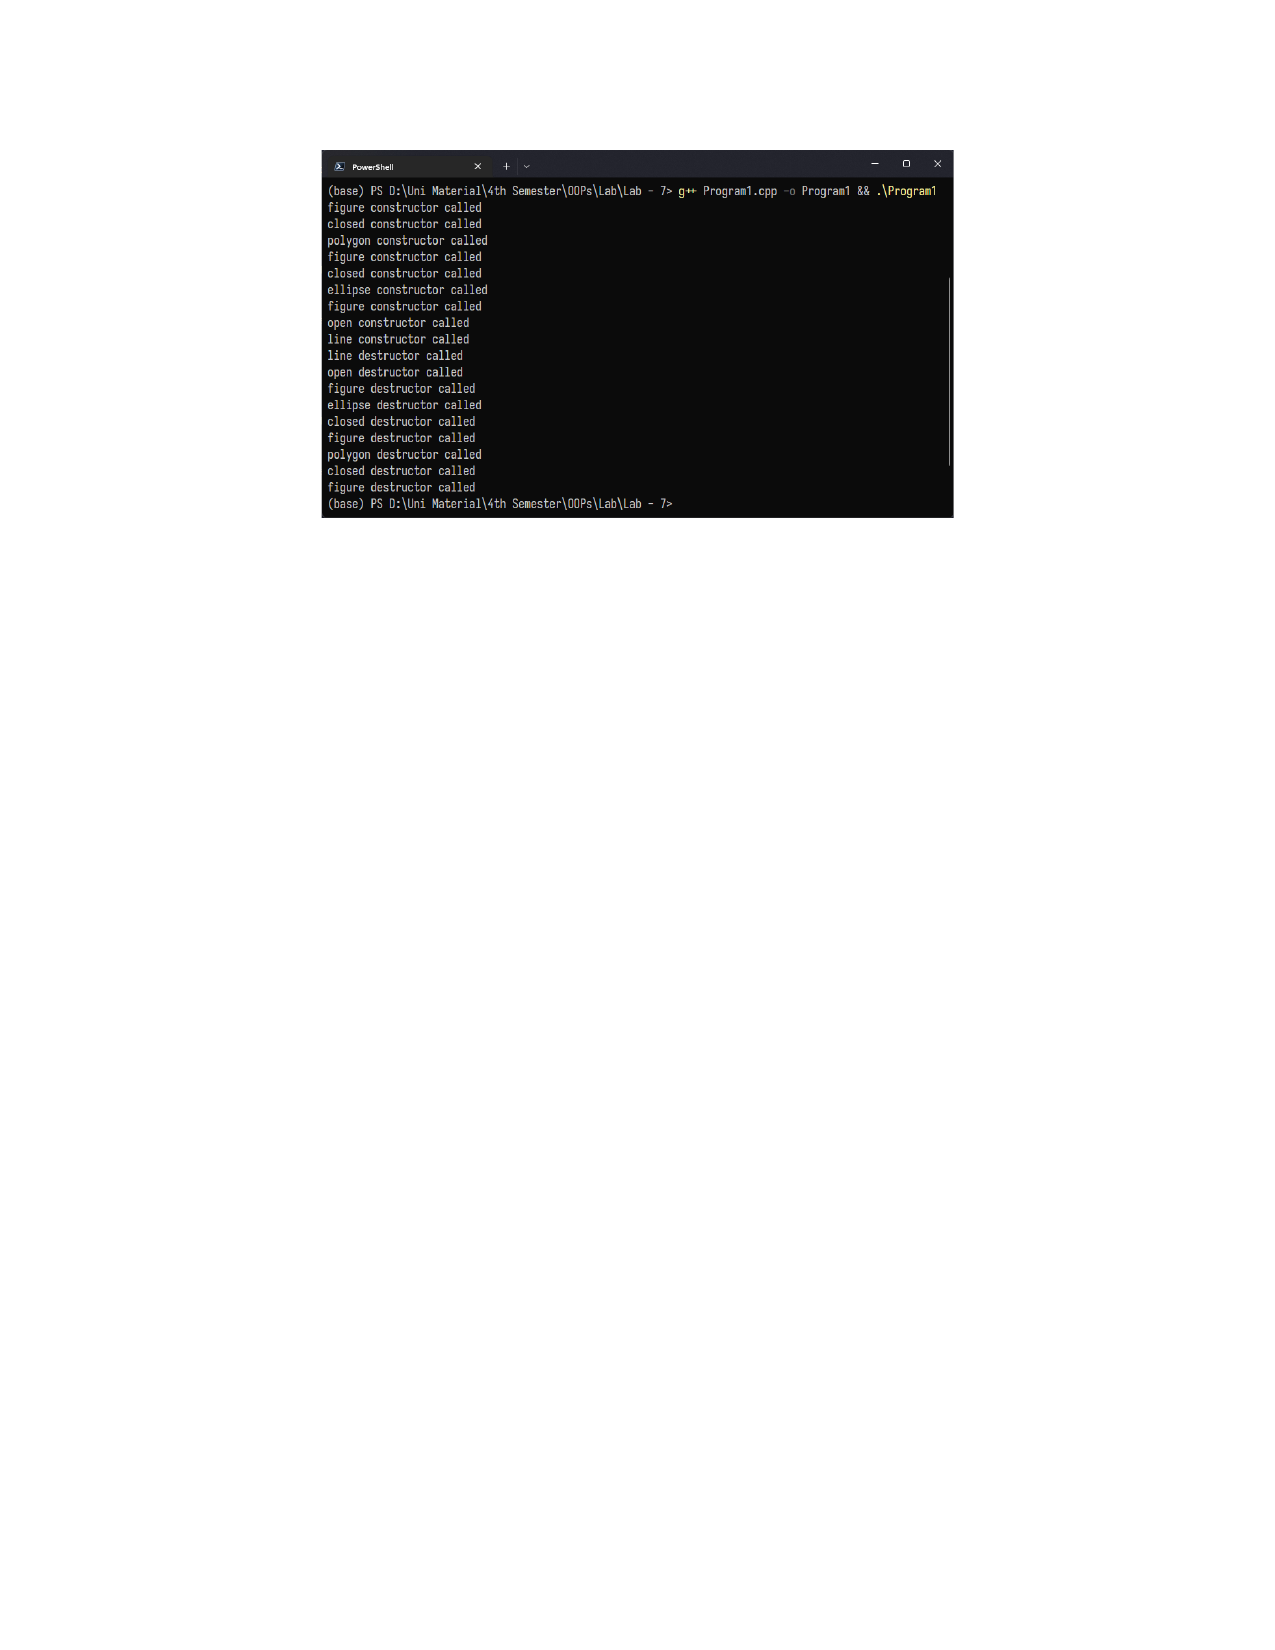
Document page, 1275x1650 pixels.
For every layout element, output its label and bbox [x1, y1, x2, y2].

picture [321, 150, 954, 518]
